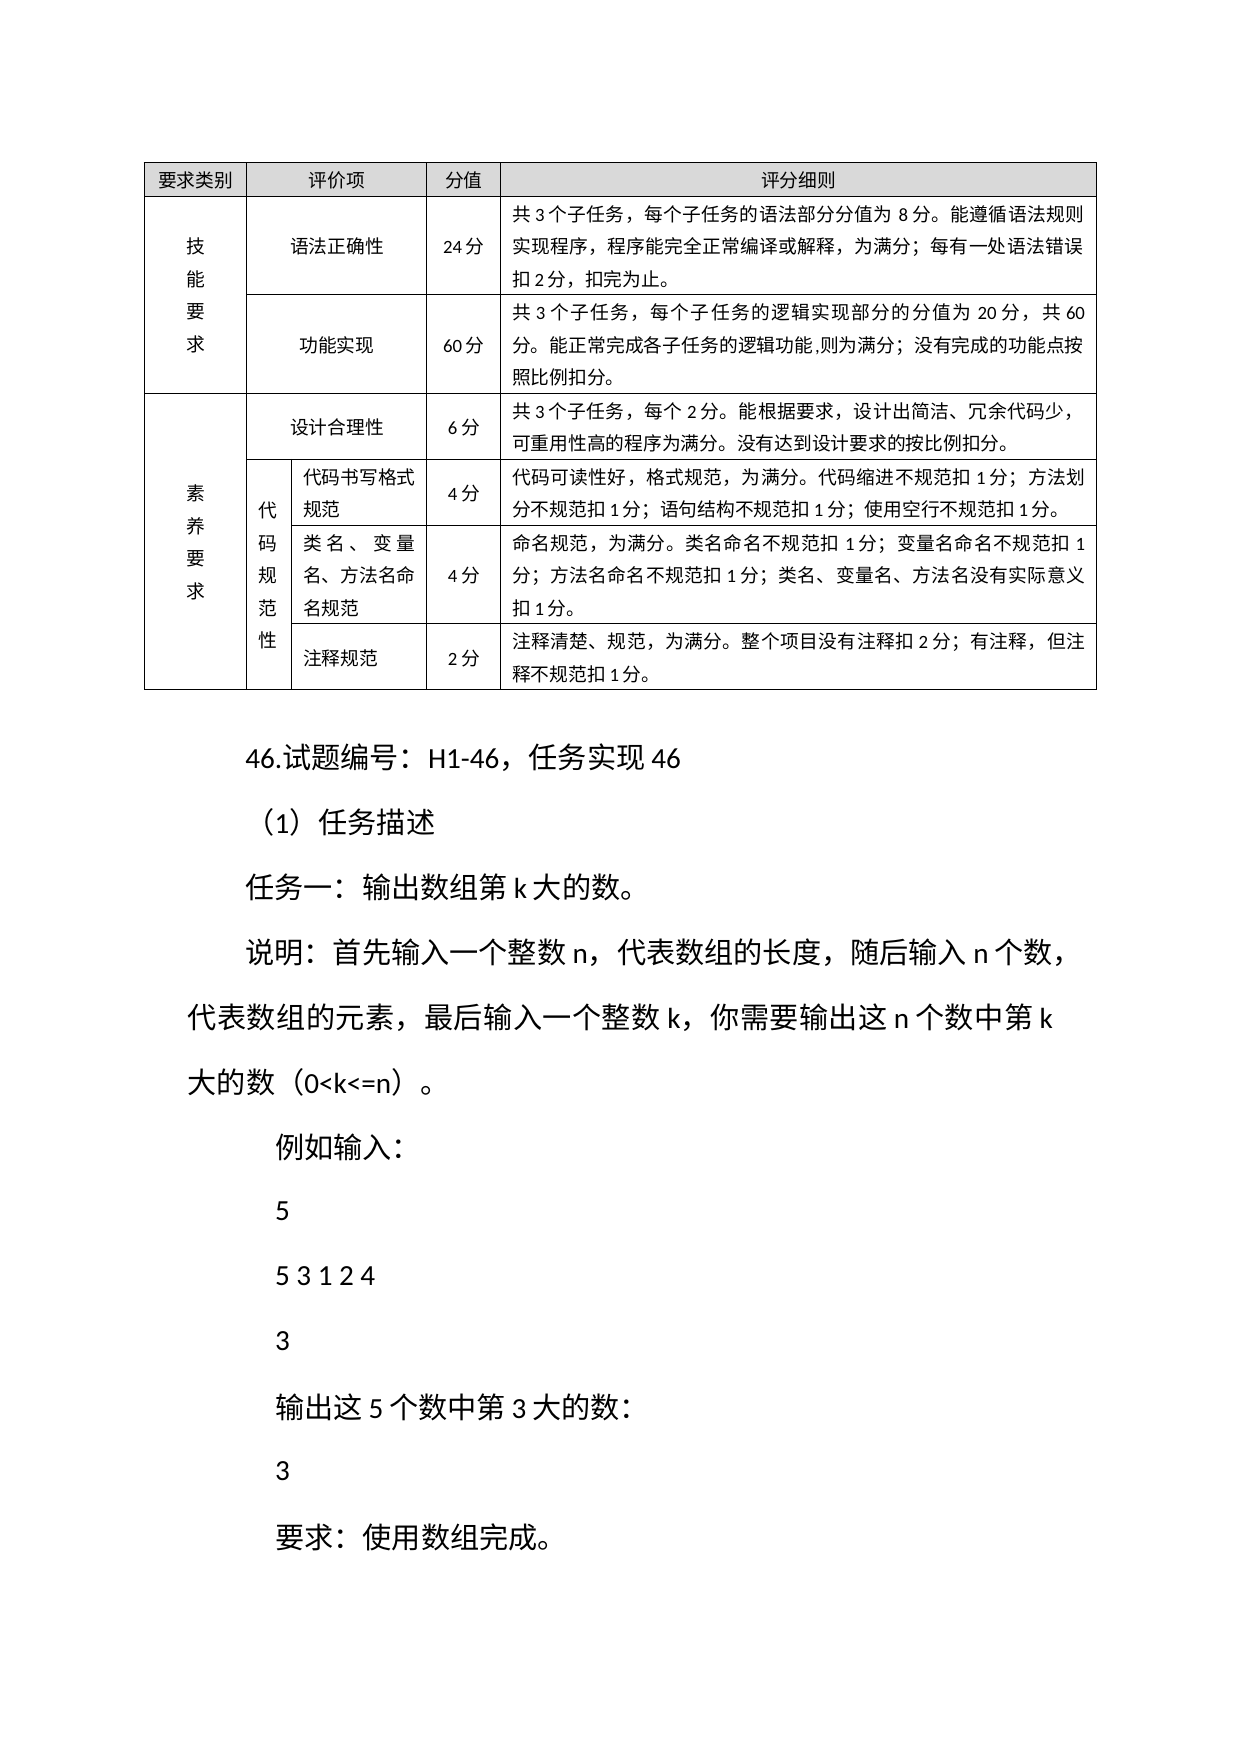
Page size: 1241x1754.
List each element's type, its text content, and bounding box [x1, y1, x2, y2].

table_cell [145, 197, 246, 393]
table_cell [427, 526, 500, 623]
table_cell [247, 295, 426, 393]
text 要求：使用数组完成。 [187, 1503, 1053, 1568]
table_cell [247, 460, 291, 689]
text 5 [187, 1178, 1053, 1243]
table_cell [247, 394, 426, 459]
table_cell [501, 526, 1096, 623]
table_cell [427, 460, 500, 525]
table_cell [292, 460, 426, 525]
text 46.试题编号：H1-46，任务实现46 [187, 723, 1053, 788]
text 5 3 1 2 4 [187, 1243, 1053, 1308]
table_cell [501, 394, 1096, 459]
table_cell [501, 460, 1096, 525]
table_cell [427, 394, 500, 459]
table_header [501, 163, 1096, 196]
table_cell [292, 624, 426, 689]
text （1）任务描述 [187, 788, 1053, 853]
text 说明：首先输入一个整数n，代表数组的长度，随后输入n个数，代表数组的元素，最后输入一个整数k，你需要输出这n个数中第k大的数（0<k<=n）。 [187, 918, 1053, 1113]
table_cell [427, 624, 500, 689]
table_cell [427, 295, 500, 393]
text 输出这5个数中第3大的数： [187, 1373, 1053, 1438]
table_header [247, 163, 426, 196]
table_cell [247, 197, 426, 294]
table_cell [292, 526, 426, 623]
text 3 [187, 1308, 1053, 1373]
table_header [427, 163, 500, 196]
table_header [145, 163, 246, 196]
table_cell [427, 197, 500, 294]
text 3 [187, 1438, 1053, 1503]
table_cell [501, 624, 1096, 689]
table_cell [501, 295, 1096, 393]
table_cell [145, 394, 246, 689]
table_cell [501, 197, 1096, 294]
text 任务一：输出数组第k大的数。 [187, 853, 1053, 918]
text 例如输入： [187, 1113, 1053, 1178]
